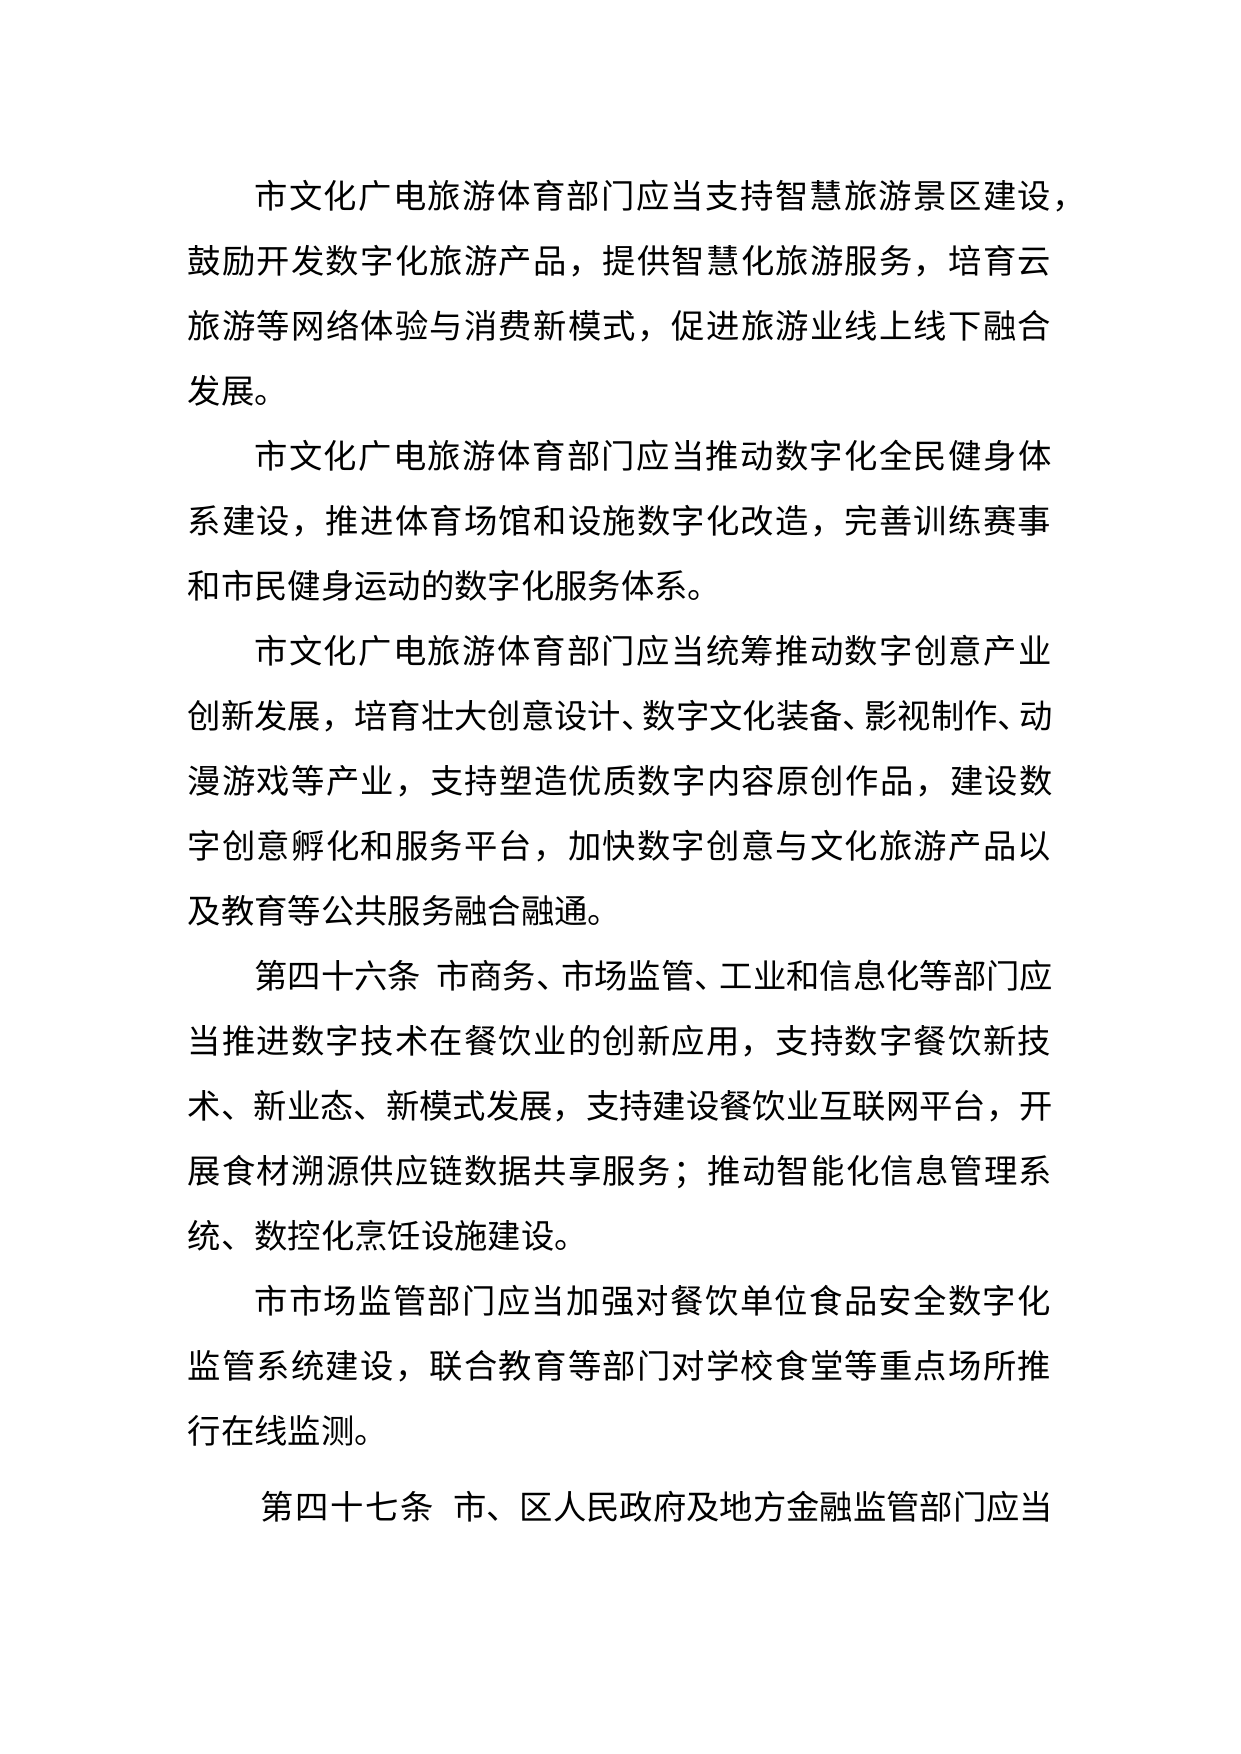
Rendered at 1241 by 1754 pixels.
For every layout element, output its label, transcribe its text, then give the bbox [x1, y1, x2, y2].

text 第四十六条 市商务、市场监管、工业和信息化等部门应当推进数字技术在餐饮业的创新应用，支持数字餐饮新技术、新业态、新模式发展，支持建设餐饮业互联网平台，开展食材溯源供应链数据共享服务；推动智能化信息管理系统、数控化烹饪设施建设。 [187, 1267, 1053, 1592]
text 市文化广电旅游体育部门应当推动数字化全民健身体系建设，推进体育场馆和设施数字化改造，完善训练赛事和市民健身运动的数字化服务体系。 [187, 747, 1053, 942]
text 市文化广电旅游体育部门应当统筹推动数字创意产业创新发展，培育壮大创意设计、数字文化装备、影视制作、动漫游戏等产业，支持塑造优质数字内容原创作品，建设数字创意孵化和服务平台，加快数字创意与文化旅游产品以及教育等公共服务融合融通。 [187, 942, 1053, 1267]
text 第四十五条 市文化广电旅游体育部门应当依托文化文物单位馆藏文化资源开发数字文化产品，提高博物馆、图书馆、美术馆、文化馆等文化场馆的数字化水平。 [187, 292, 1053, 487]
text 市文化广电旅游体育部门应当支持智慧旅游景区建设，鼓励开发数字化旅游产品，提供智慧化旅游服务，培育云旅游等网络体验与消费新模式，促进旅游业线上线下融合发展。 [187, 487, 1053, 747]
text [187, 162, 1053, 292]
